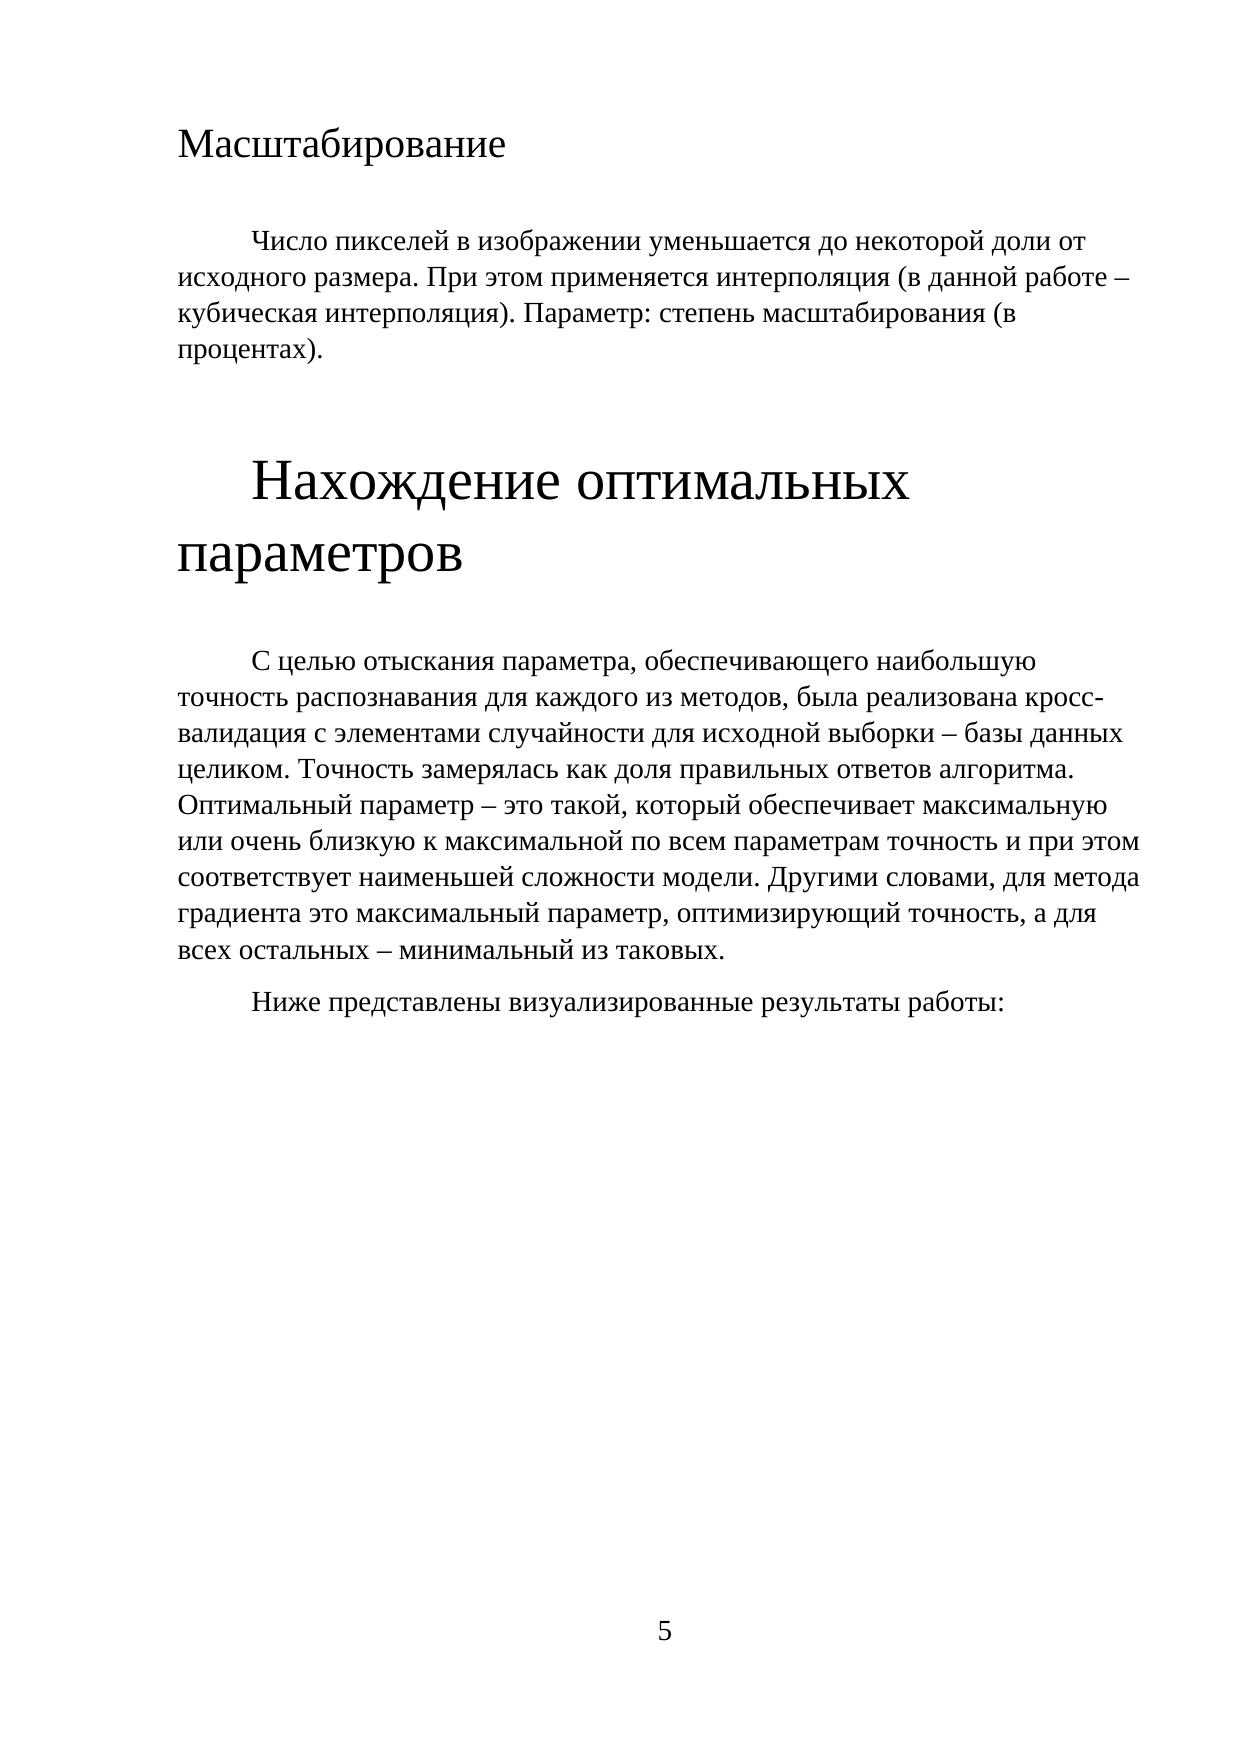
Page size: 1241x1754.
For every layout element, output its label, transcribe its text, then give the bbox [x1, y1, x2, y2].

text Ниже представлены визуализированные результаты работы: [177, 984, 1152, 1018]
subtitle Нахождение оптимальных параметров [177, 445, 1152, 584]
subtitle Масштабирование [177, 118, 1152, 166]
text С целью отыскания параметра, обеспечивающего наибольшую точность распознавания для каждого из методов, была реализована кросс-валидация с элементами случайности для исходной выборки – базы данных целиком. Точность замерялась как доля правильных ответов алгоритма. Оптимальный параметр – это такой, который обеспечивает максимальную или очень близкую к максимальной по всем параметрам точность и при этом соответствует наименьшей сложности модели. Другими словами, для метода градиента это максимальный параметр, оптимизирующий точность, а для всех остальных – минимальный из таковых. [177, 643, 1152, 965]
text Число пикселей в изображении уменьшается до некоторой доли от исходного размера. При этом применяется интерполяция (в данной работе – кубическая интерполяция). Параметр: степень масштабирования (в процентах). [177, 223, 1152, 364]
